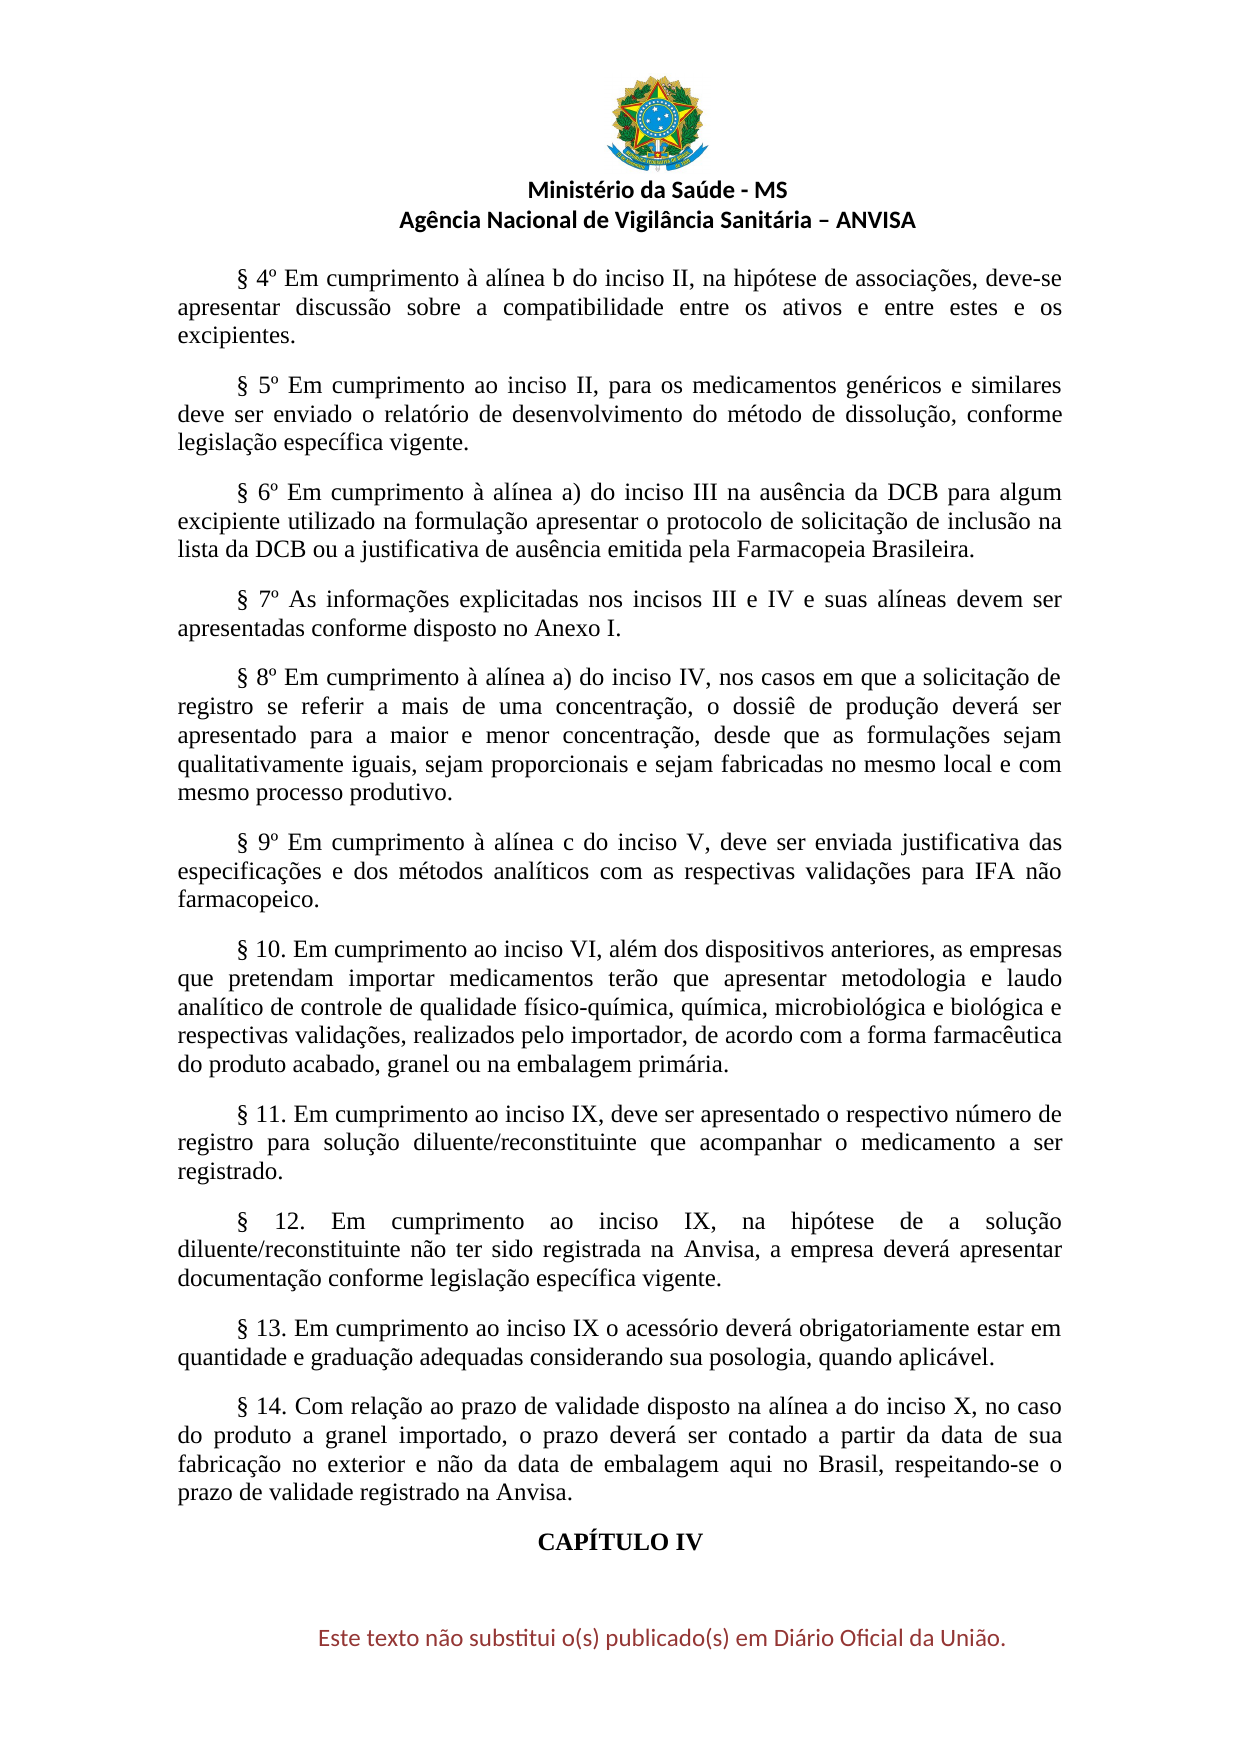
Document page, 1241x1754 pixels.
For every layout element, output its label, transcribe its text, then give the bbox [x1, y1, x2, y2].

text § 8º Em cumprimento à alínea a) do inciso IV, nos casos em que a solicitação de registro se referir a mais de uma concentração, o dossiê de produção deverá ser apresentado para a maior e menor concentração, desde que as formulações sejam qualitativamente iguais, sejam proporcionais e sejam fabricadas no mesmo local e com mesmo processo produtivo. [177, 662, 1063, 806]
text § 10. Em cumprimento ao inciso VI, além dos dispositivos anteriores, as empresas que pretendam importar medicamentos terão que apresentar metodologia e laudo analítico de controle de qualidade físico-química, química, microbiológica e biológica e respectivas validações, realizados pelo importador, de acordo com a forma farmacêutica do produto acabado, granel ou na embalagem primária. [177, 934, 1063, 1078]
text § 14. Com relação ao prazo de validade disposto na alínea a do inciso X, no caso do produto a granel importado, o prazo deverá ser contado a partir da data de sua fabricação no exterior e não da data de embalagem aqui no Brasil, respeitando-se o prazo de validade registrado na Anvisa. [177, 1391, 1063, 1506]
text § 6º Em cumprimento à alínea a) do inciso III na ausência da DCB para algum excipiente utilizado na formulação apresentar o protocolo de solicitação de inclusão na lista da DCB ou a justificativa de ausência emitida pela Farmacopeia Brasileira. [177, 477, 1063, 563]
text § 11. Em cumprimento ao inciso IX, deve ser apresentado o respectivo número de registro para solução diluente/reconstituinte que acompanhar o medicamento a ser registrado. [177, 1099, 1063, 1185]
text CAPÍTULO IV [177, 1527, 1063, 1556]
text § 13. Em cumprimento ao inciso IX o acessório deverá obrigatoriamente estar em quantidade e graduação adequadas considerando sua posologia, quando aplicável. [177, 1313, 1063, 1370]
text § 4º Em cumprimento à alínea b do inciso II, na hipótese de associações, deve-se apresentar discussão sobre a compatibilidade entre os ativos e entre estes e os excipientes. [177, 263, 1063, 349]
text § 7º As informações explicitadas nos incisos III e IV e suas alíneas devem ser apresentadas conforme disposto no Anexo I. [177, 584, 1063, 642]
text § 5º Em cumprimento ao inciso II, para os medicamentos genéricos e similares deve ser enviado o relatório de desenvolvimento do método de dissolução, conforme legislação específica vigente. [177, 370, 1063, 456]
text § 9º Em cumprimento à alínea c do inciso V, deve ser enviada justificativa das especificações e dos métodos analíticos com as respectivas validações para IFA não farmacopeico. [177, 827, 1063, 913]
text § 12. Em cumprimento ao inciso IX, na hipótese de a solução diluente/reconstituinte não ter sido registrada na Anvisa, a empresa deverá apresentar documentação conforme legislação específica vigente. [177, 1206, 1063, 1292]
picture [603, 73, 712, 174]
